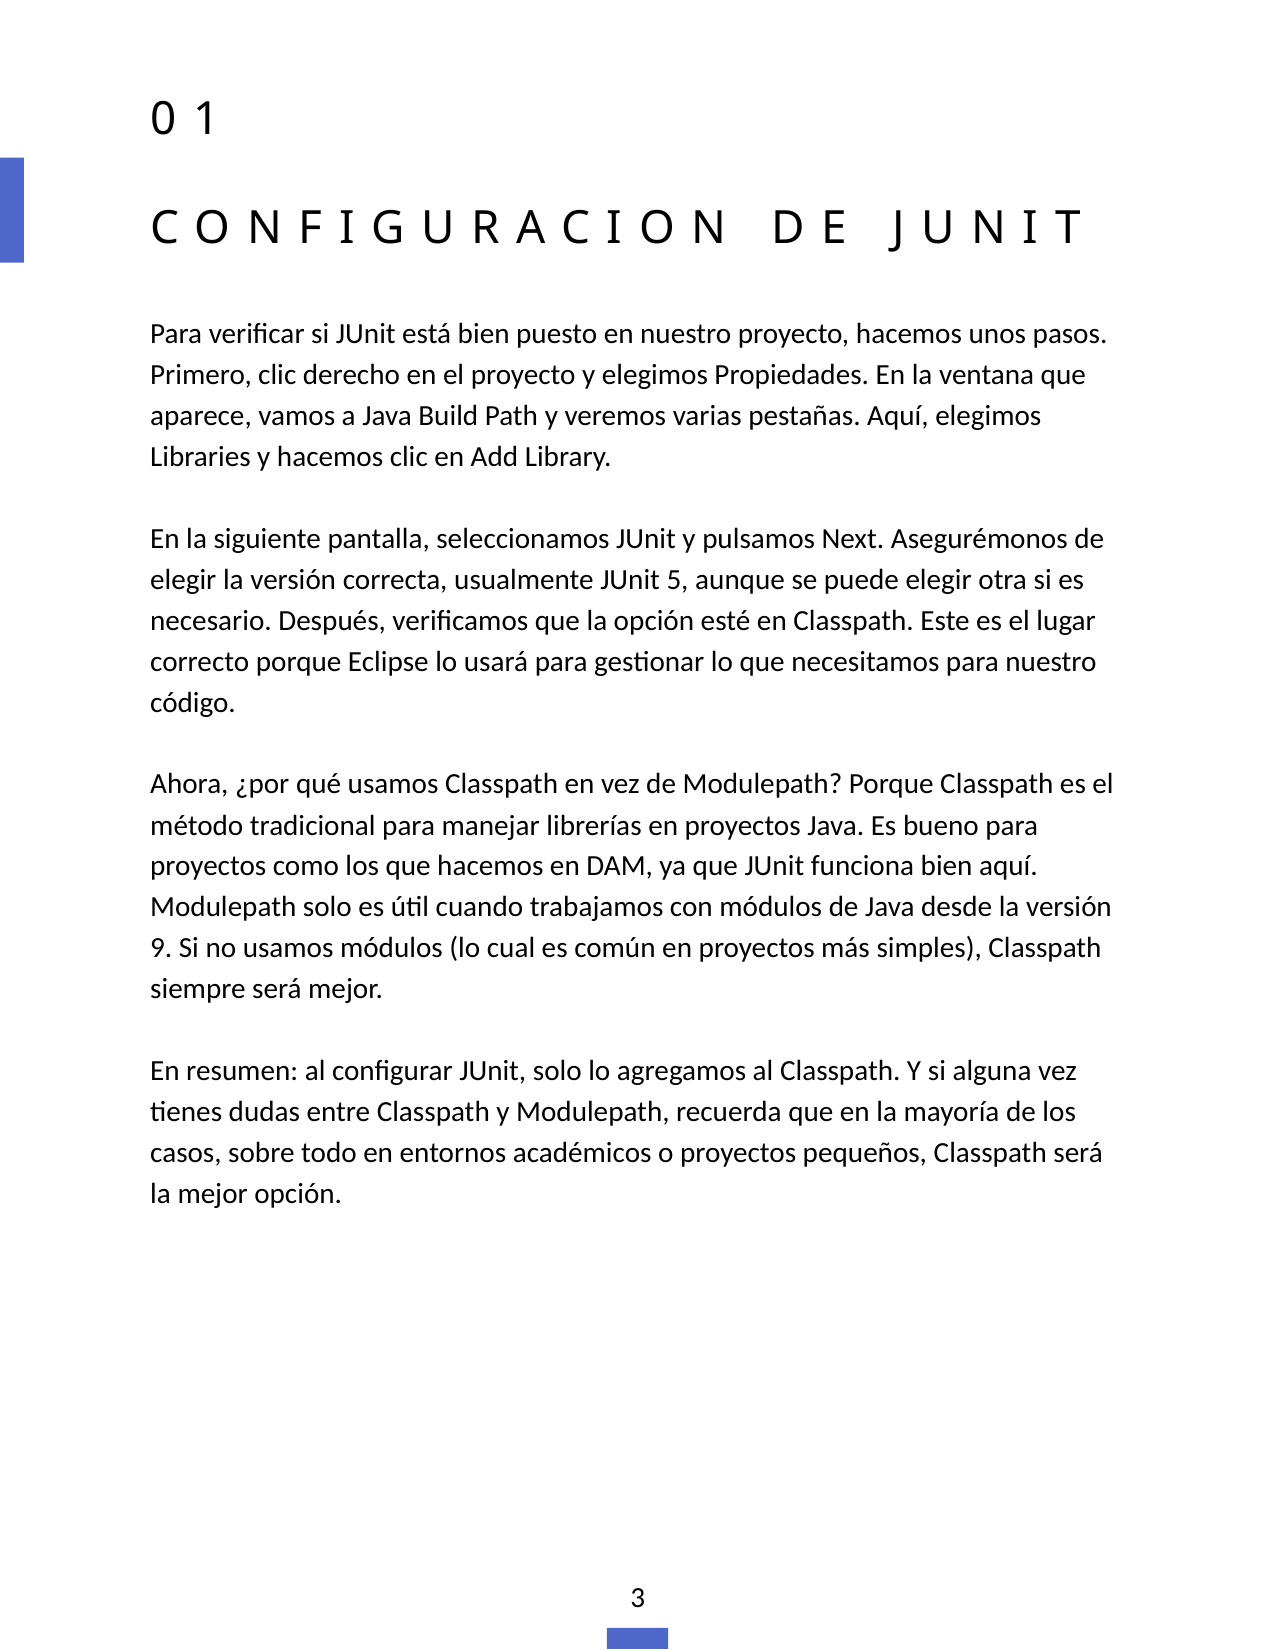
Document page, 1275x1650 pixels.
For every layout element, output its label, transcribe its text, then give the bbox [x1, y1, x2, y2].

subtitle configuracion de junit [150, 194, 1125, 257]
text En la siguiente pantalla, seleccionamos JUnit y pulsamos Next. Asegurémonos de elegir la versión correcta, usualmente JUnit 5, aunque se puede elegir otra si es necesario. Después, verificamos que la opción esté en Classpath. Este es el lugar correcto porque Eclipse lo usará para gestionar lo que necesitamos para nuestro código. [150, 520, 1125, 719]
text Para verificar si JUnit está bien puesto en nuestro proyecto, hacemos unos pasos. Primero, clic derecho en el proyecto y elegimos Propiedades. En la ventana que aparece, vamos a Java Build Path y veremos varias pestañas. Aquí, elegimos Libraries y hacemos clic en Add Library. [150, 315, 1125, 474]
text En resumen: al configurar JUnit, solo lo agregamos al Classpath. Y si alguna vez tienes dudas entre Classpath y Modulepath, recuerda que en la mayoría de los casos, sobre todo en entornos académicos o proyectos pequeños, Classpath será la mejor opción. [150, 1052, 1125, 1211]
text Ahora, ¿por qué usamos Classpath en vez de Modulepath? Porque Classpath es el método tradicional para manejar librerías en proyectos Java. Es bueno para proyectos como los que hacemos en DAM, ya que JUnit funciona bien aquí. Modulepath solo es útil cuando trabajamos con módulos de Java desde la versión 9. Si no usamos módulos (lo cual es común en proyectos más simples), Classpath siempre será mejor. [150, 766, 1125, 1006]
subtitle 01 [150, 85, 1125, 148]
